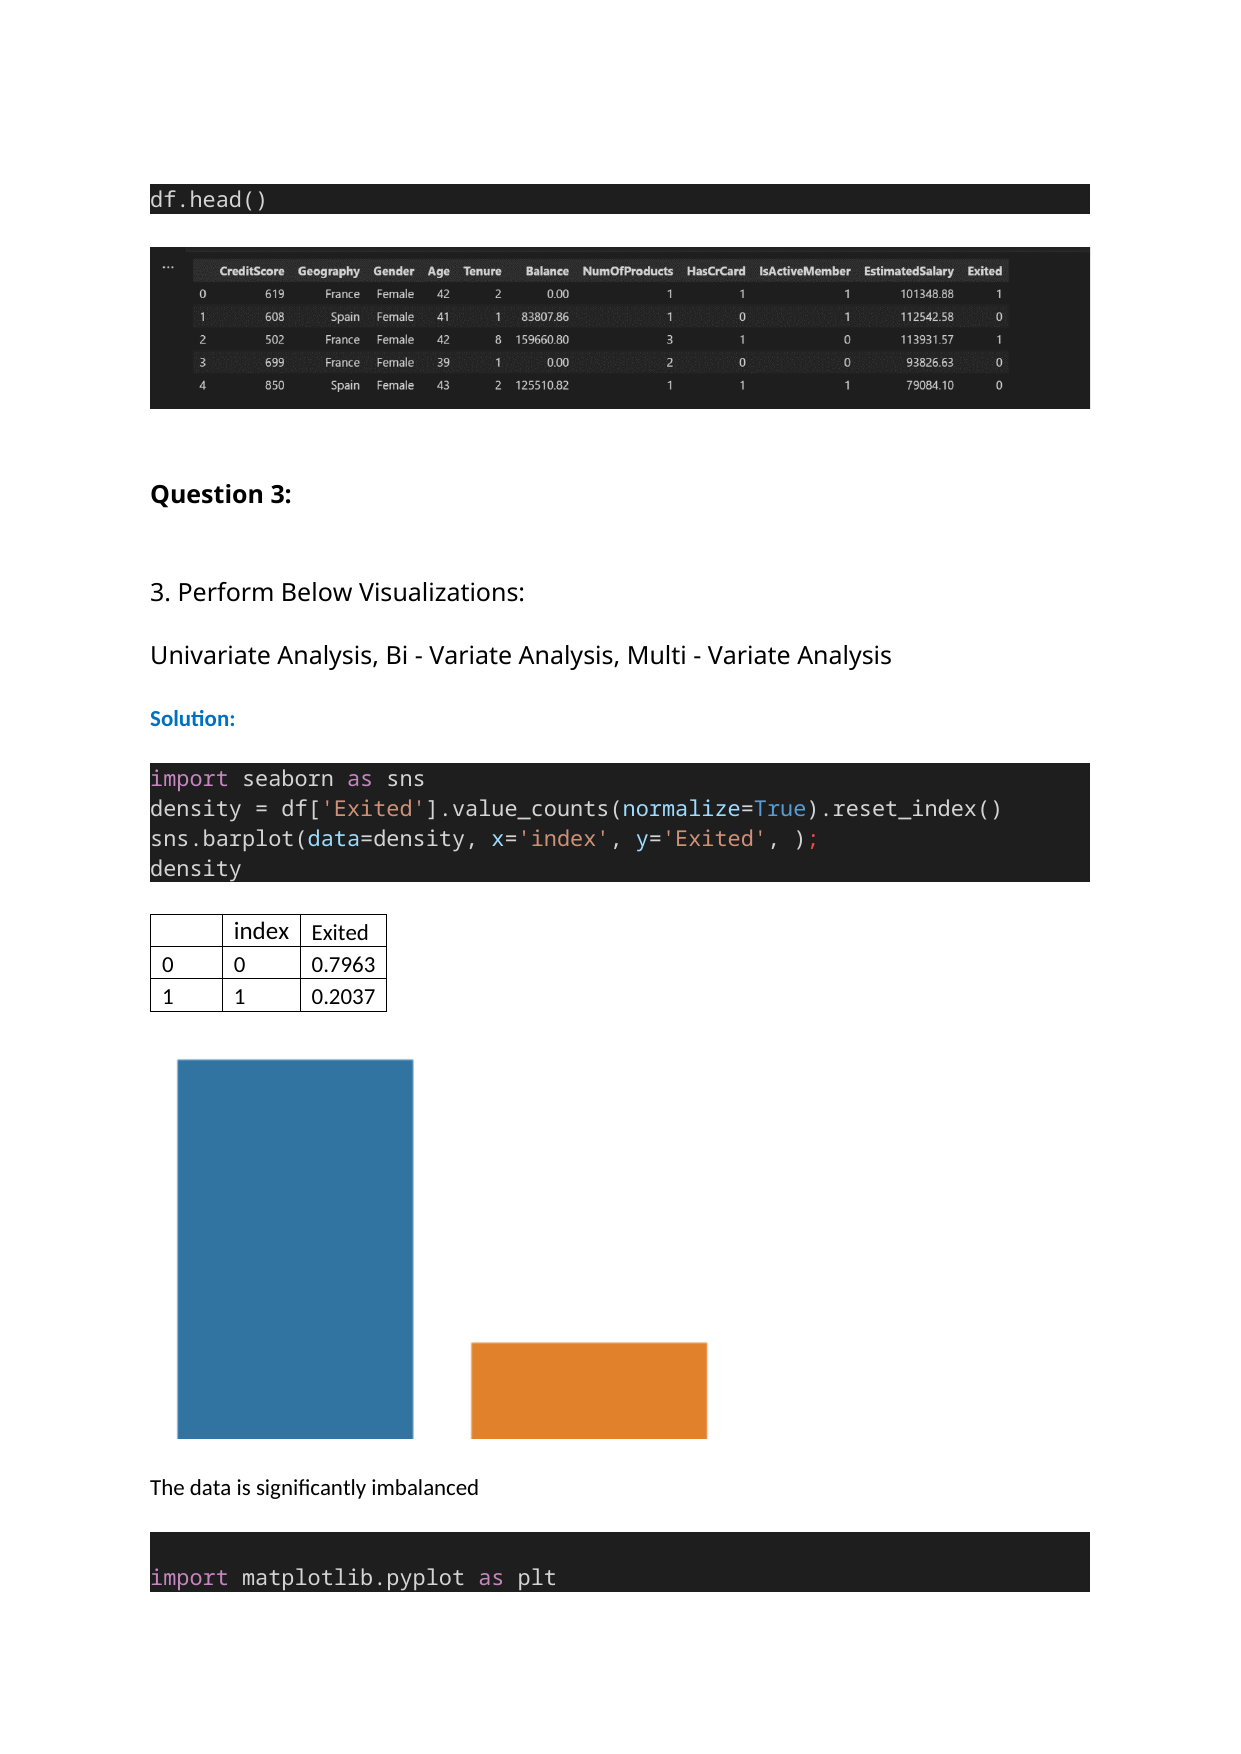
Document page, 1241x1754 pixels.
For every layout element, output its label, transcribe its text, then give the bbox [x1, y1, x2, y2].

text Question 3: [150, 477, 1090, 511]
table_header index [223, 915, 300, 946]
table_header [151, 915, 222, 946]
table_cell 0 [223, 947, 300, 978]
text import seaborn as sns [150, 763, 1090, 793]
text The data is significantly imbalanced [150, 1470, 1090, 1501]
table_cell 0 [151, 947, 222, 978]
text import matplotlib.pyplot as plt [150, 1562, 1090, 1592]
subtitle 3. Perform Below Visualizations: [150, 574, 1090, 608]
table_cell 0.2037 [301, 979, 386, 1011]
text density [150, 853, 1090, 882]
table_cell 1 [223, 979, 300, 1011]
text Solution: [150, 701, 1090, 732]
table_cell 0.7963 [301, 947, 386, 978]
table_cell 1 [151, 979, 222, 1011]
table_header Exited [301, 915, 386, 946]
text df.head() [150, 184, 1090, 214]
text density = df['Exited'].value_counts(normalize=True).reset_index() [150, 793, 1090, 823]
picture [150, 1042, 733, 1439]
text sns.barplot(data=density, x='index', y='Exited', ); [150, 823, 1090, 853]
subtitle Univariate Analysis, Bi - Variate Analysis, Multi - Variate Analysis [150, 637, 1090, 672]
picture [150, 247, 1091, 409]
